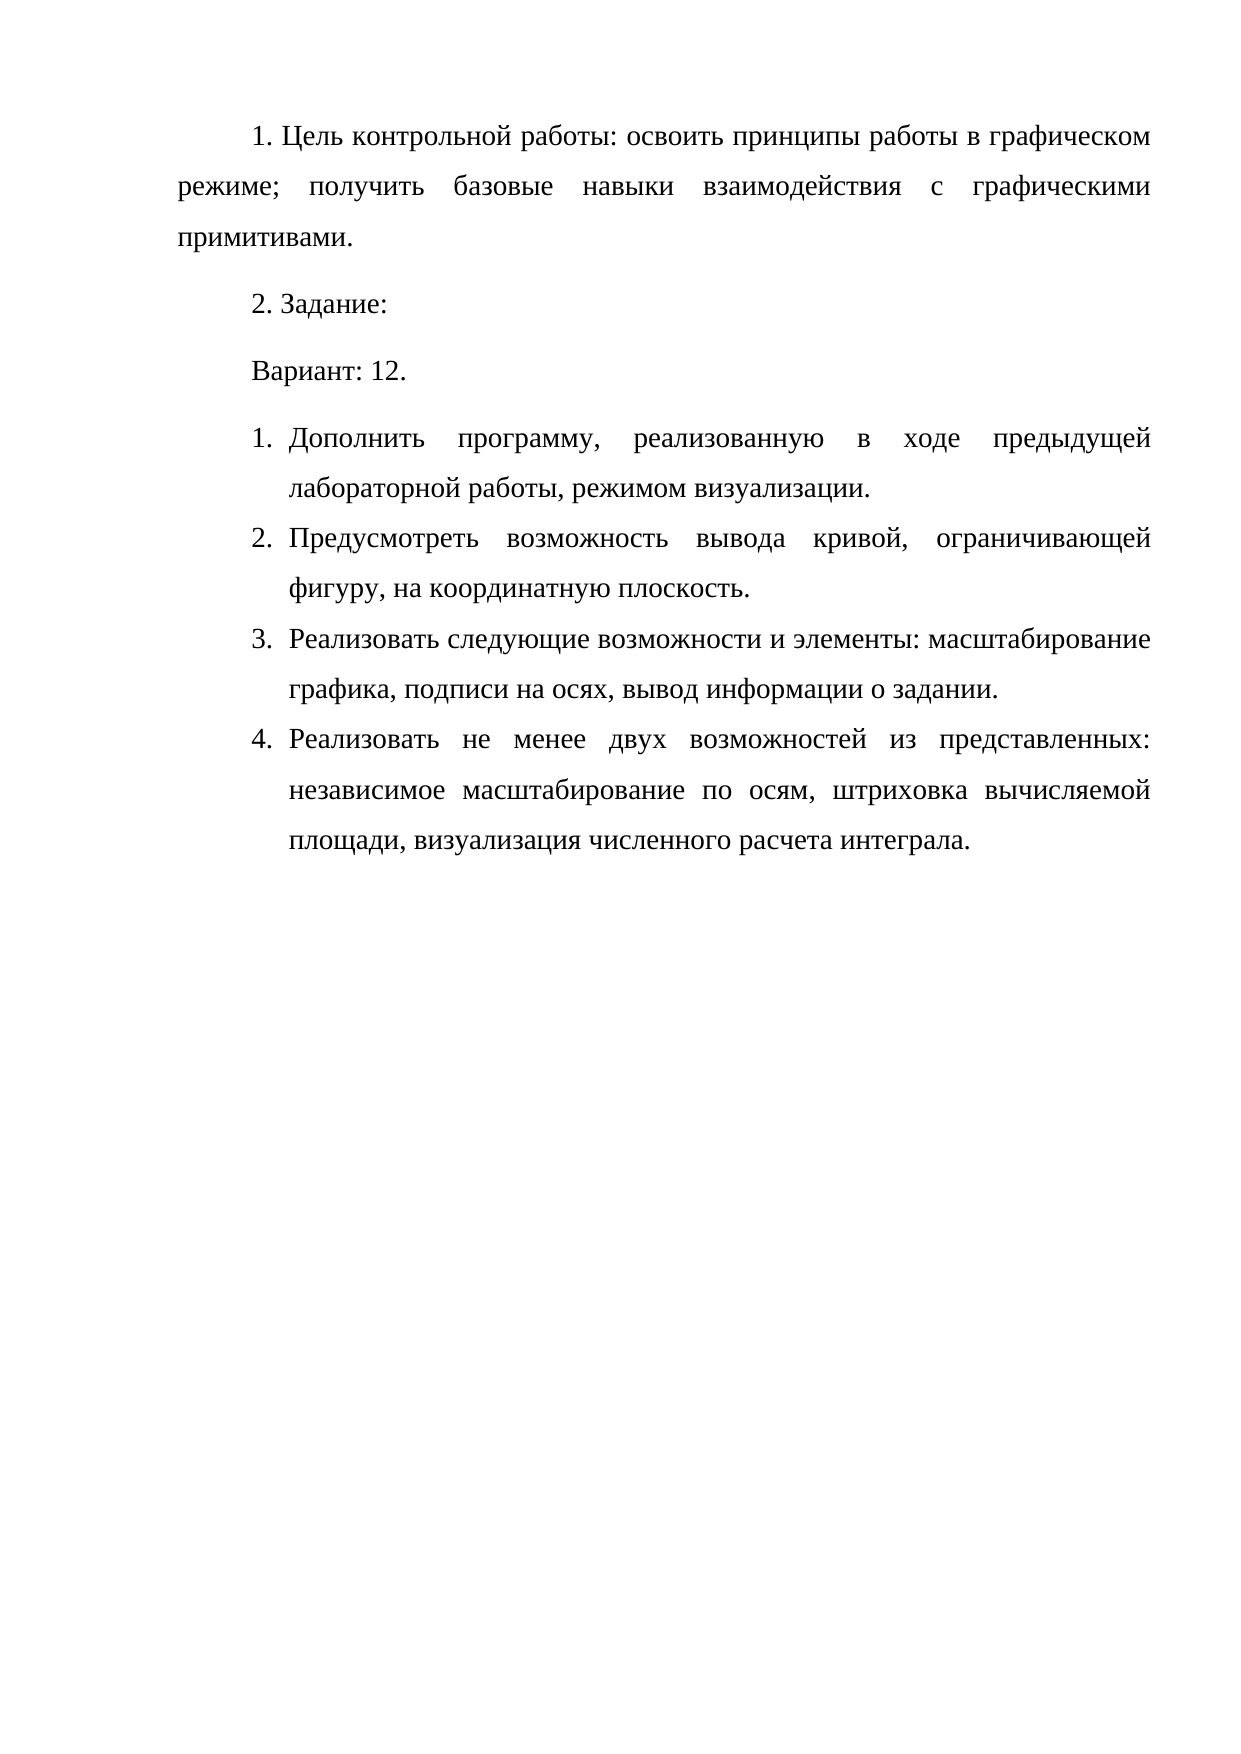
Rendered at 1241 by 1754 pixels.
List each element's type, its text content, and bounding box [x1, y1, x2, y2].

text 2. Задание: [177, 286, 1152, 319]
list Реализовать следующие возможности и элементы: масштабирование графика, подписи на осях, вывод информации о задании. [251, 621, 1152, 705]
text 1. Цель контрольной работы: освоить принципы работы в графическом режиме; получить базовые навыки взаимодействия с графическими примитивами. [177, 118, 1152, 252]
list Предусмотреть возможность вывода кривой, ограничивающей фигуру, на координатную плоскость. [251, 520, 1152, 604]
text Вариант: 12. [177, 353, 1152, 386]
list Дополнить программу, реализованную в ходе предыдущей лабораторной работы, режимом визуализации. [251, 420, 1152, 503]
list Реализовать не менее двух возможностей из представленных: независимое масштабирование по осям, штриховка вычисляемой площади, визуализация численного расчета интеграла. [251, 722, 1152, 856]
